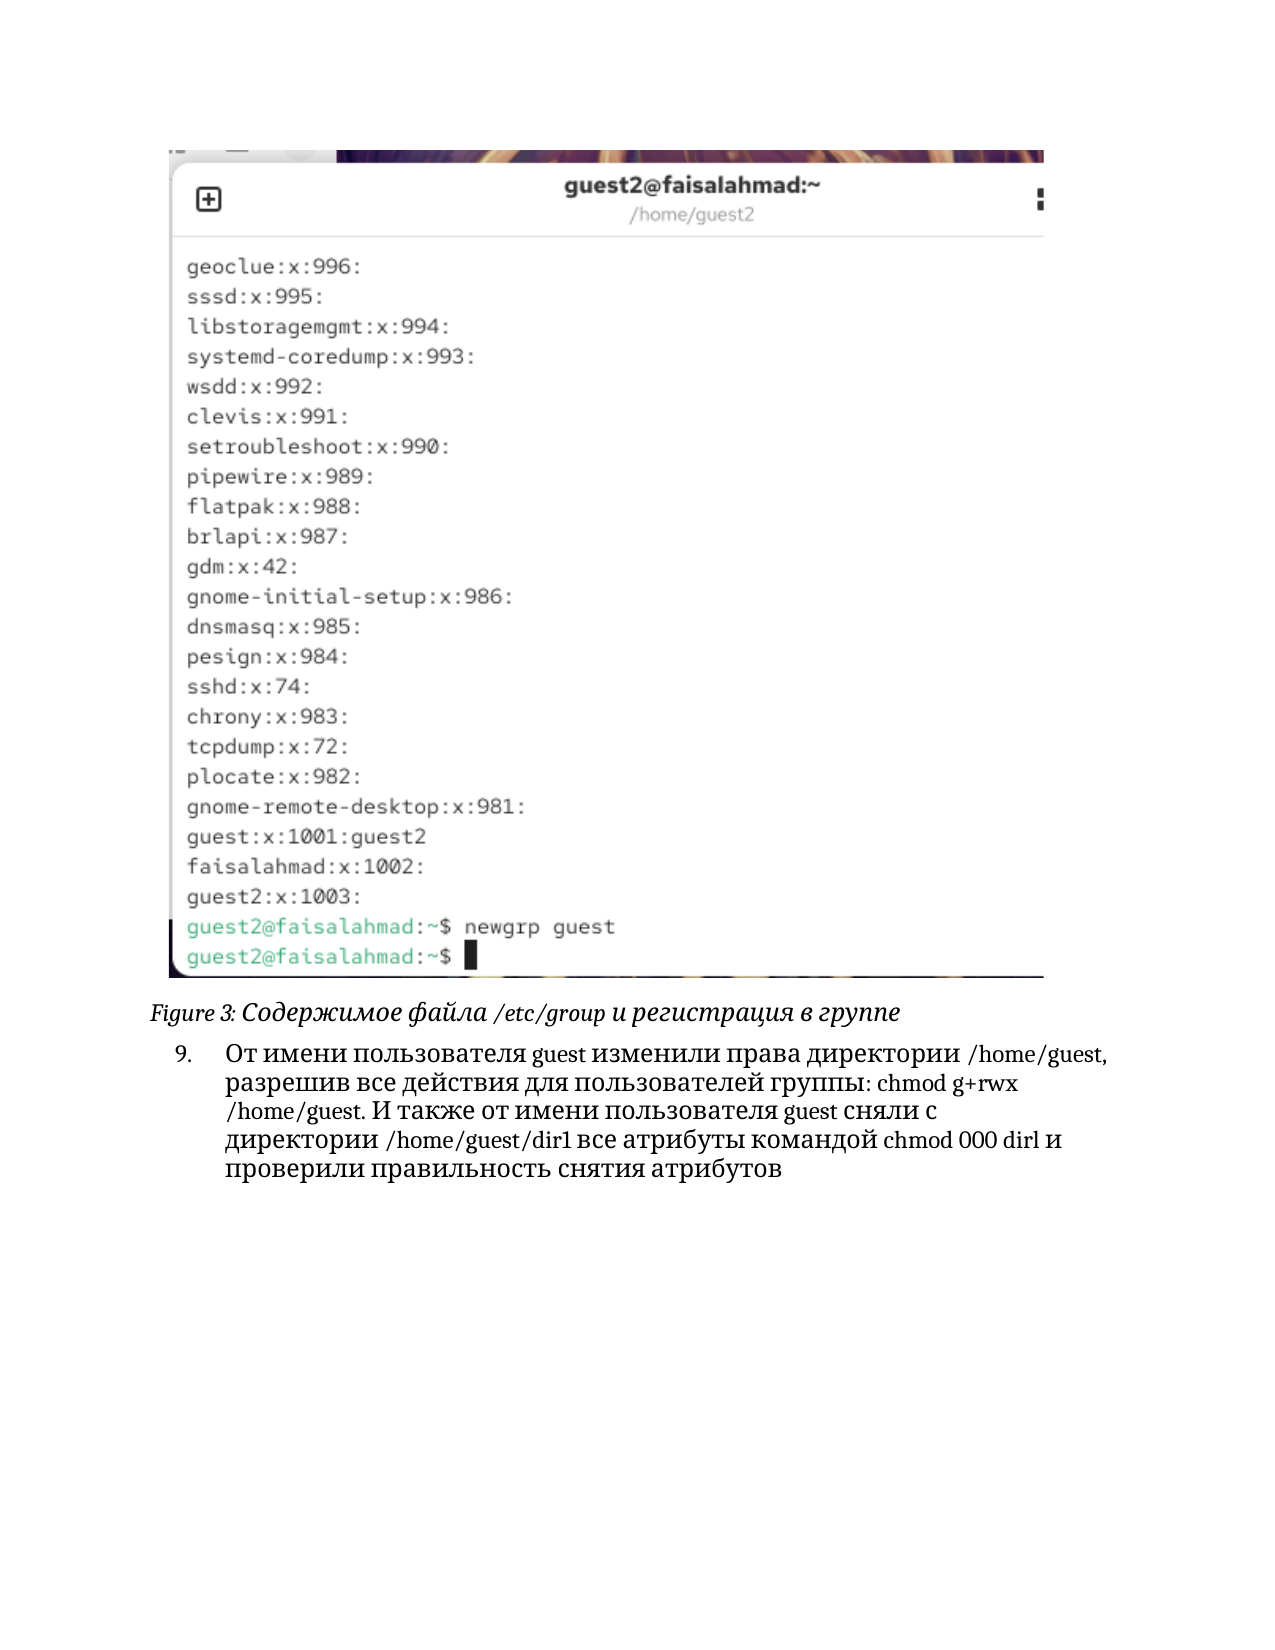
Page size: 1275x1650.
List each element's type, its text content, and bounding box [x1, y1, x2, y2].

list От имени пользователя guest изменили права директории /home/guest, разрешив все действия для пользователей группы: chmod g+rwx /home/guest. И также от имени пользователя guest сняли с директории /home/guest/dir1 все атрибуты командой chmod 000 dirl и проверили правильность снятия атрибутов [175, 1040, 1125, 1183]
text Figure 3: Содержимое файла /etc/group и регистрация в группе [150, 998, 1125, 1027]
picture [168, 150, 1044, 978]
